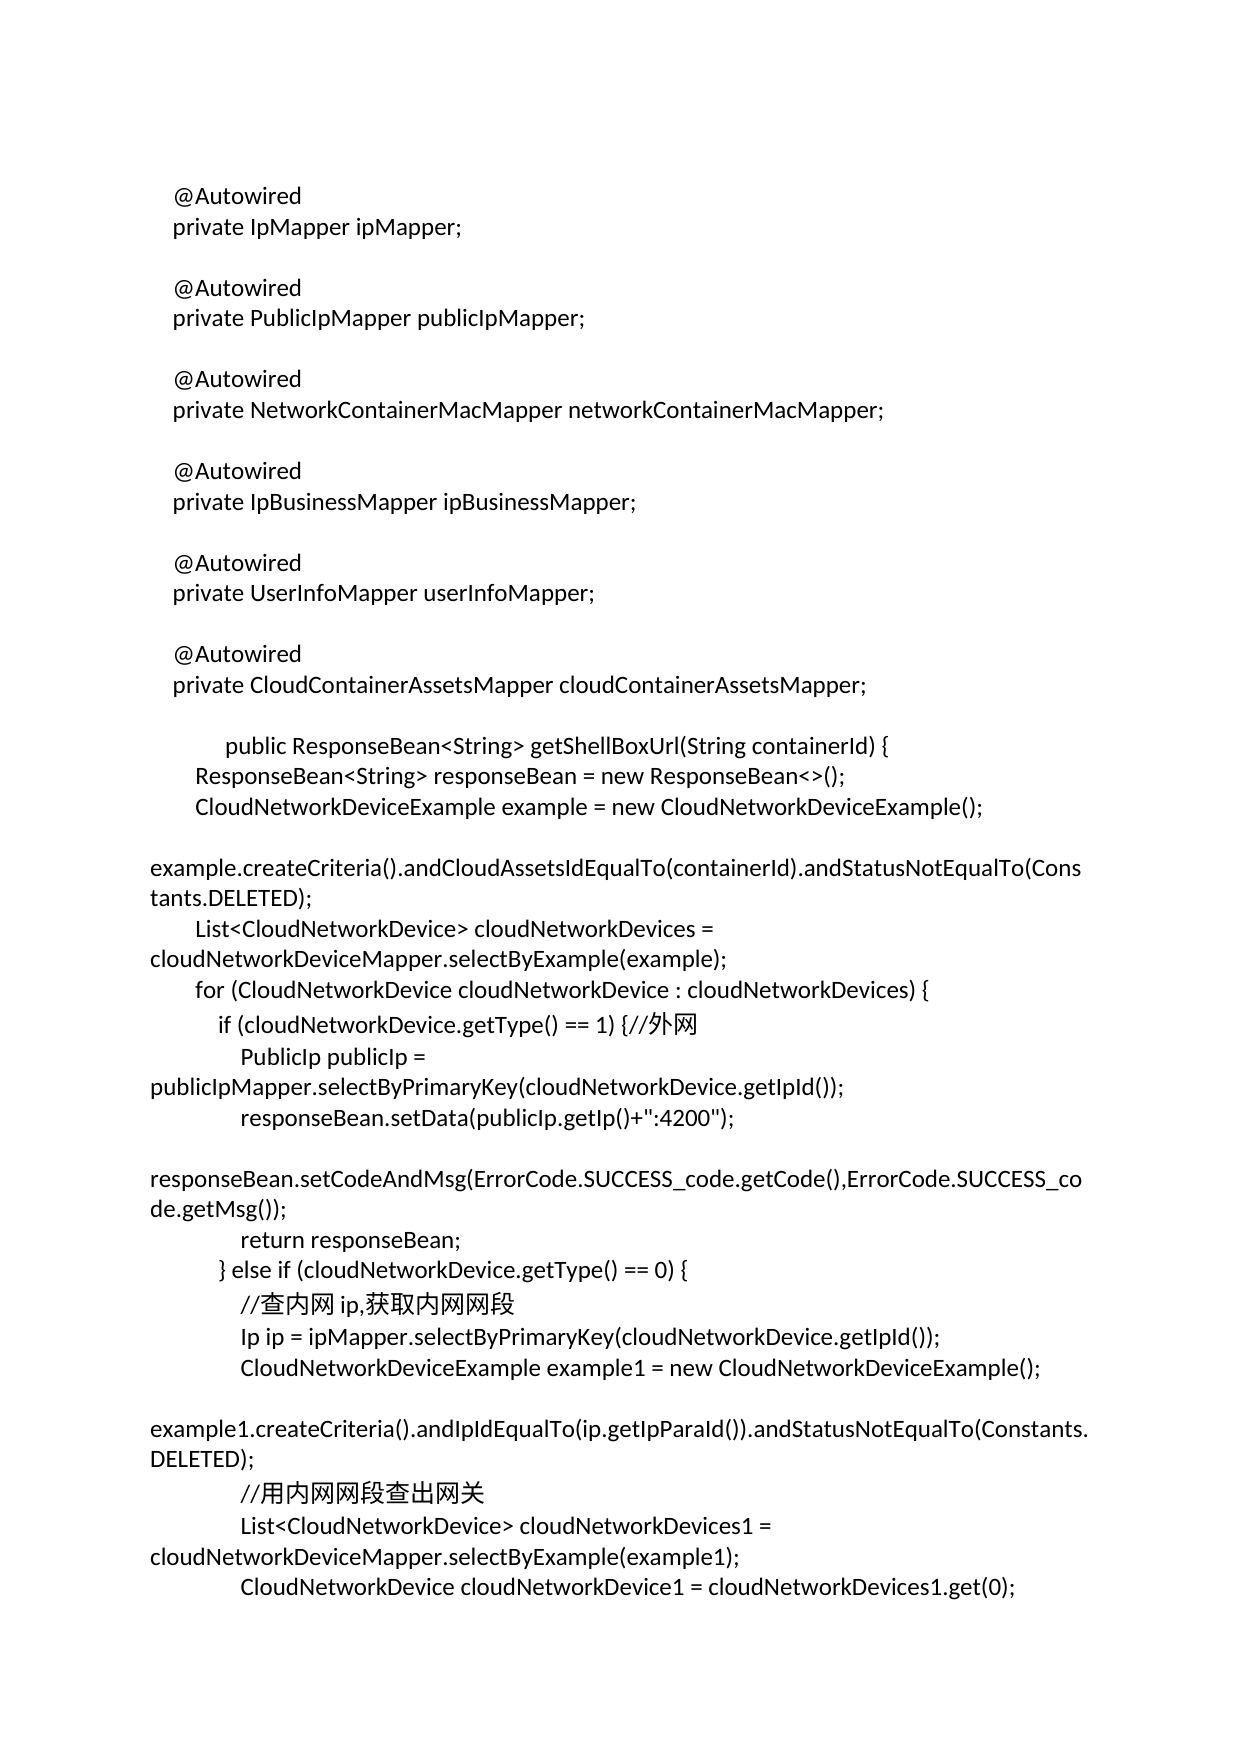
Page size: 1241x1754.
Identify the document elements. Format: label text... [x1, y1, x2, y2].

text private NetworkContainerMacMapper networkContainerMacMapper; [150, 394, 1090, 425]
text private PublicIpMapper publicIpMapper; [150, 303, 1090, 333]
text private CloudContainerAssetsMapper cloudContainerAssetsMapper; [150, 669, 1090, 699]
text @Autowired [150, 272, 1090, 303]
text private UserInfoMapper userInfoMapper; [150, 577, 1090, 608]
text @Autowired [150, 364, 1090, 394]
text @Autowired [150, 181, 1090, 211]
text example.createCriteria().andCloudAssetsIdEqualTo(containerId).andStatusNotEqualTo(Constants.DELETED); [150, 821, 1090, 913]
text Ip ip = ipMapper.selectByPrimaryKey(cloudNetworkDevice.getIpId()); [150, 1321, 1090, 1352]
text responseBean.setData(publicIp.getIp()+":4200"); [150, 1102, 1090, 1132]
text //用内网网段查出网关 [150, 1474, 1090, 1510]
text CloudNetworkDevice cloudNetworkDevice1 = cloudNetworkDevices1.get(0); [150, 1571, 1090, 1602]
text example1.createCriteria().andIpIdEqualTo(ip.getIpParaId()).andStatusNotEqualTo(Constants.DELETED); [150, 1382, 1090, 1474]
text List<CloudNetworkDevice> cloudNetworkDevices1 = cloudNetworkDeviceMapper.selectByExample(example1); [150, 1510, 1090, 1571]
text for (CloudNetworkDevice cloudNetworkDevice : cloudNetworkDevices) { [150, 974, 1090, 1004]
text @Autowired [150, 638, 1090, 669]
text //查内网ip,获取内网网段 [150, 1285, 1090, 1321]
text CloudNetworkDeviceExample example = new CloudNetworkDeviceExample(); [150, 791, 1090, 821]
text private IpMapper ipMapper; [150, 211, 1090, 242]
text if (cloudNetworkDevice.getType() == 1) {//外网 [150, 1004, 1090, 1041]
text } else if (cloudNetworkDevice.getType() == 0) { [150, 1254, 1090, 1285]
text PublicIp publicIp = publicIpMapper.selectByPrimaryKey(cloudNetworkDevice.getIpId()); [150, 1041, 1090, 1102]
text CloudNetworkDeviceExample example1 = new CloudNetworkDeviceExample(); [150, 1352, 1090, 1382]
text return responseBean; [150, 1224, 1090, 1254]
text responseBean.setCodeAndMsg(ErrorCode.SUCCESS_code.getCode(),ErrorCode.SUCCESS_code.getMsg()); [150, 1132, 1090, 1224]
text @Autowired [150, 455, 1090, 486]
text @Autowired [150, 547, 1090, 577]
text List<CloudNetworkDevice> cloudNetworkDevices = cloudNetworkDeviceMapper.selectByExample(example); [150, 913, 1090, 974]
text private IpBusinessMapper ipBusinessMapper; [150, 486, 1090, 516]
text public ResponseBean<String> getShellBoxUrl(String containerId) { [150, 730, 1090, 760]
text ResponseBean<String> responseBean = new ResponseBean<>(); [150, 760, 1090, 791]
